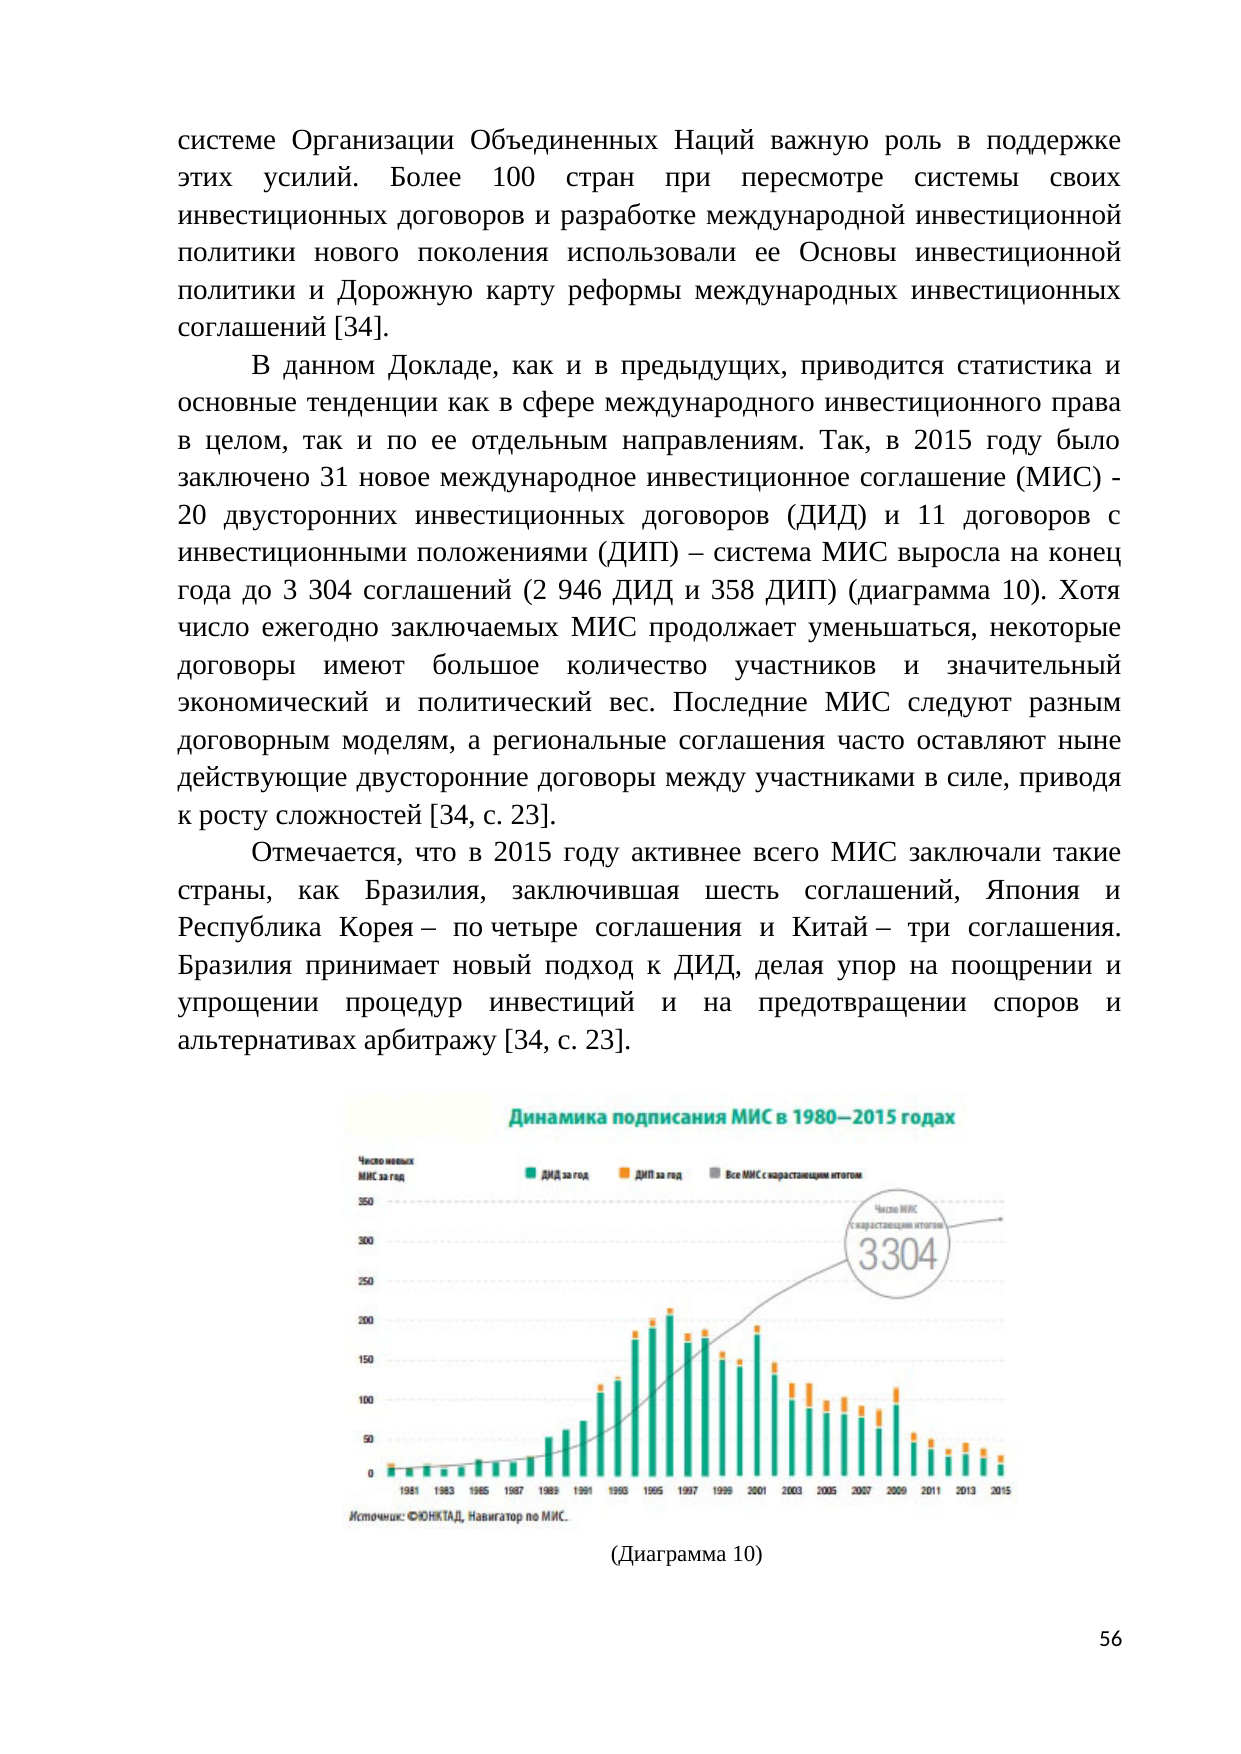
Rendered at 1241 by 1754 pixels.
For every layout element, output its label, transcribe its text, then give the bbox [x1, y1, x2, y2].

text Отмечается, что в 2015 году активнее всего МИС заключали такие страны, как Бразилия, заключившая шесть соглашений, Япония и Республика Корея – по четыре соглашения и Китай – три соглашения. Бразилия принимает новый подход к ДИД, делая упор на поощрении и упрощении процедур инвестиций и на предотвращении споров и альтернативах арбитражу [34, с. 23]. [177, 831, 1122, 1056]
picture [342, 1093, 1032, 1529]
text В данном Докладе, как и в предыдущих, приводится статистика и основные тенденции как в сфере международного инвестиционного права в целом, так и по ее отдельным направлениям. Так, в 2015 году было заключено 31 новое международное инвестиционное соглашение (МИС) - 20 двусторонних инвестиционных договоров (ДИД) и 11 договоров с инвестиционными положениями (ДИП) – система МИС выросла на конец года до 3 304 соглашений (2 946 ДИД и 358 ДИП) (диаграмма 10). Хотя число ежегодно заключаемых МИС продолжает уменьшаться, некоторые договоры имеют большое количество участников и значительный экономический и политический вес. Последние МИС следуют разным договорным моделям, а региональные соглашения часто оставляют ныне действующие двусторонние договоры между участниками в силе, приводя к росту сложностей [34, с. 23]. [177, 343, 1122, 831]
text (Диаграмма 10) [177, 1529, 1122, 1567]
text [177, 118, 1122, 343]
